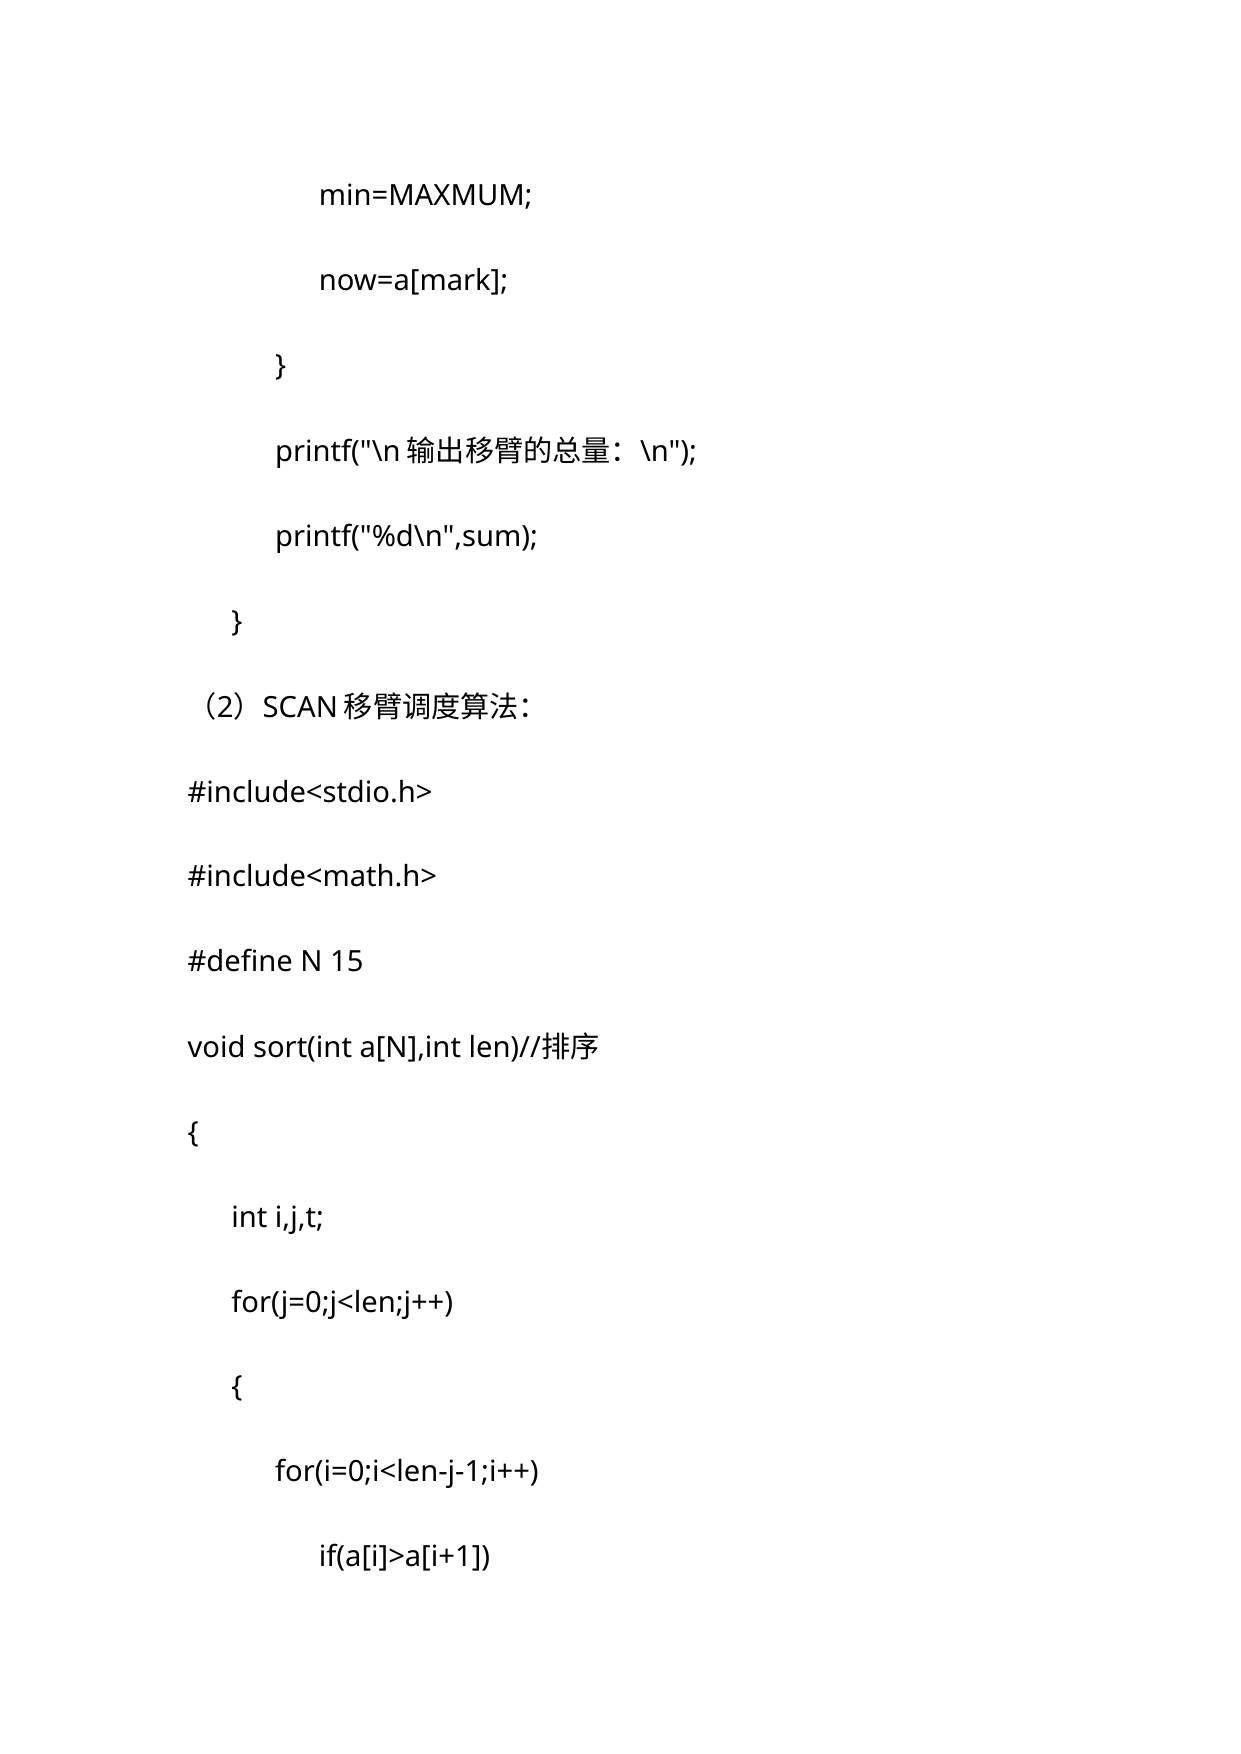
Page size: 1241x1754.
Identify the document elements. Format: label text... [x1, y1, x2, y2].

text min=MAXMUM; [187, 162, 1053, 227]
text now=a[mark]; [187, 247, 1053, 312]
list void sort(int a[N],int len)//排序 [187, 1013, 1053, 1078]
text printf("%d\n",sum); [187, 502, 1053, 567]
list for(j=0;j<len;j++) [187, 1268, 1053, 1333]
list #include<math.h> [187, 843, 1053, 908]
list { [187, 1099, 1053, 1164]
text } [187, 332, 1053, 397]
list for(i=0;i<len-j-1;i++) [187, 1438, 1053, 1503]
list #define N 15 [187, 928, 1053, 993]
list SCAN移臂调度算法： [187, 672, 1053, 737]
list if(a[i]>a[i+1]) [187, 1523, 1053, 1588]
list #include<stdio.h> [187, 758, 1053, 823]
text printf("\n输出移臂的总量：\n"); [187, 416, 1053, 481]
list { [187, 1353, 1053, 1418]
list int i,j,t; [187, 1183, 1053, 1248]
text } [187, 587, 1053, 652]
